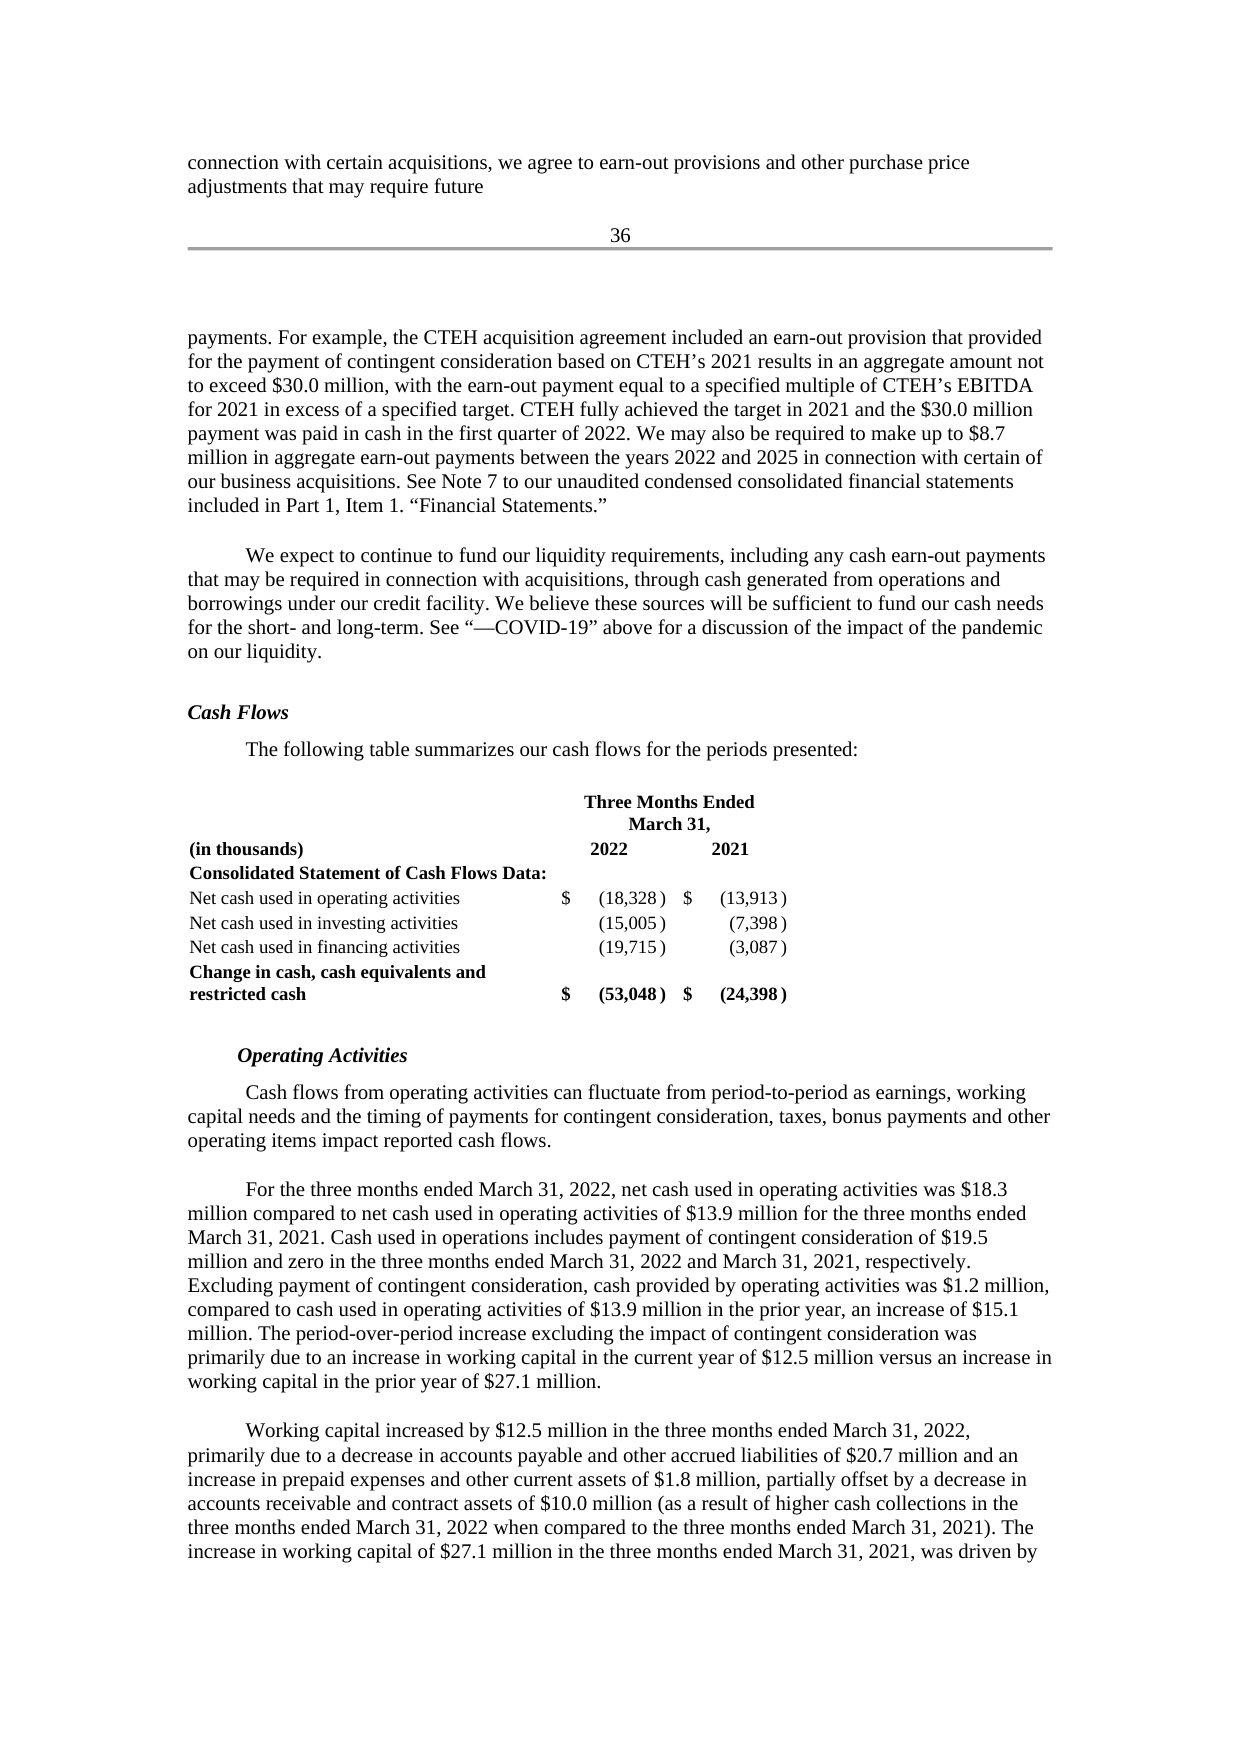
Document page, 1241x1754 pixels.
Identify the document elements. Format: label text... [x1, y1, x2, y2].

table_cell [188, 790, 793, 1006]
text Cash flows from operating activities can fluctuate from period-to-period as earnings, working capital needs and the timing of payments for contingent consideration, taxes, bonus payments and other operating items impact reported cash flows. [187, 1080, 1053, 1152]
text payments. For example, the CTEH acquisition agreement included an earn-out provision that provided for the payment of contingent consideration based on CTEH’s 2021 results in an aggregate amount not to exceed $30.0 million, with the earn-out payment equal to a specified multiple of CTEH’s EBITDA for 2021 in excess of a specified target. CTEH fully achieved the target in 2021 and the $30.0 million payment was paid in cash in the first quarter of 2022. We may also be required to make up to $8.7 million in aggregate earn-out payments between the years 2022 and 2025 in connection with certain of our business acquisitions. See Note 7 to our unaudited condensed consolidated financial statements included in Part 1, Item 1. “Financial Statements.” [187, 325, 1053, 517]
text Operating Activities [237, 1043, 1053, 1067]
text We expect to continue to fund our liquidity requirements, including any cash earn-out payments that may be required in connection with acquisitions, through cash generated from operations and borrowings under our credit facility. We believe these sources will be sufficient to fund our cash needs for the short- and long-term. See “—COVID-19” above for a discussion of the impact of the pandemic on our liquidity. [187, 542, 1053, 663]
text 36 [187, 223, 1053, 247]
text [187, 150, 1053, 198]
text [187, 1418, 1053, 1563]
text Cash Flows [187, 700, 1053, 724]
text The following table summarizes our cash flows for the periods presented: [187, 737, 1053, 761]
text For the three months ended March 31, 2022, net cash used in operating activities was $18.3 million compared to net cash used in operating activities of $13.9 million for the three months ended March 31, 2021. Cash used in operations includes payment of contingent consideration of $19.5 million and zero in the three months ended March 31, 2022 and March 31, 2021, respectively. Excluding payment of contingent consideration, cash provided by operating activities was $1.2 million, compared to cash used in operating activities of $13.9 million in the prior year, an increase of $15.1 million. The period-over-period increase excluding the impact of contingent consideration was primarily due to an increase in working capital in the current year of $12.5 million versus an increase in working capital in the prior year of $27.1 million. [187, 1177, 1053, 1393]
